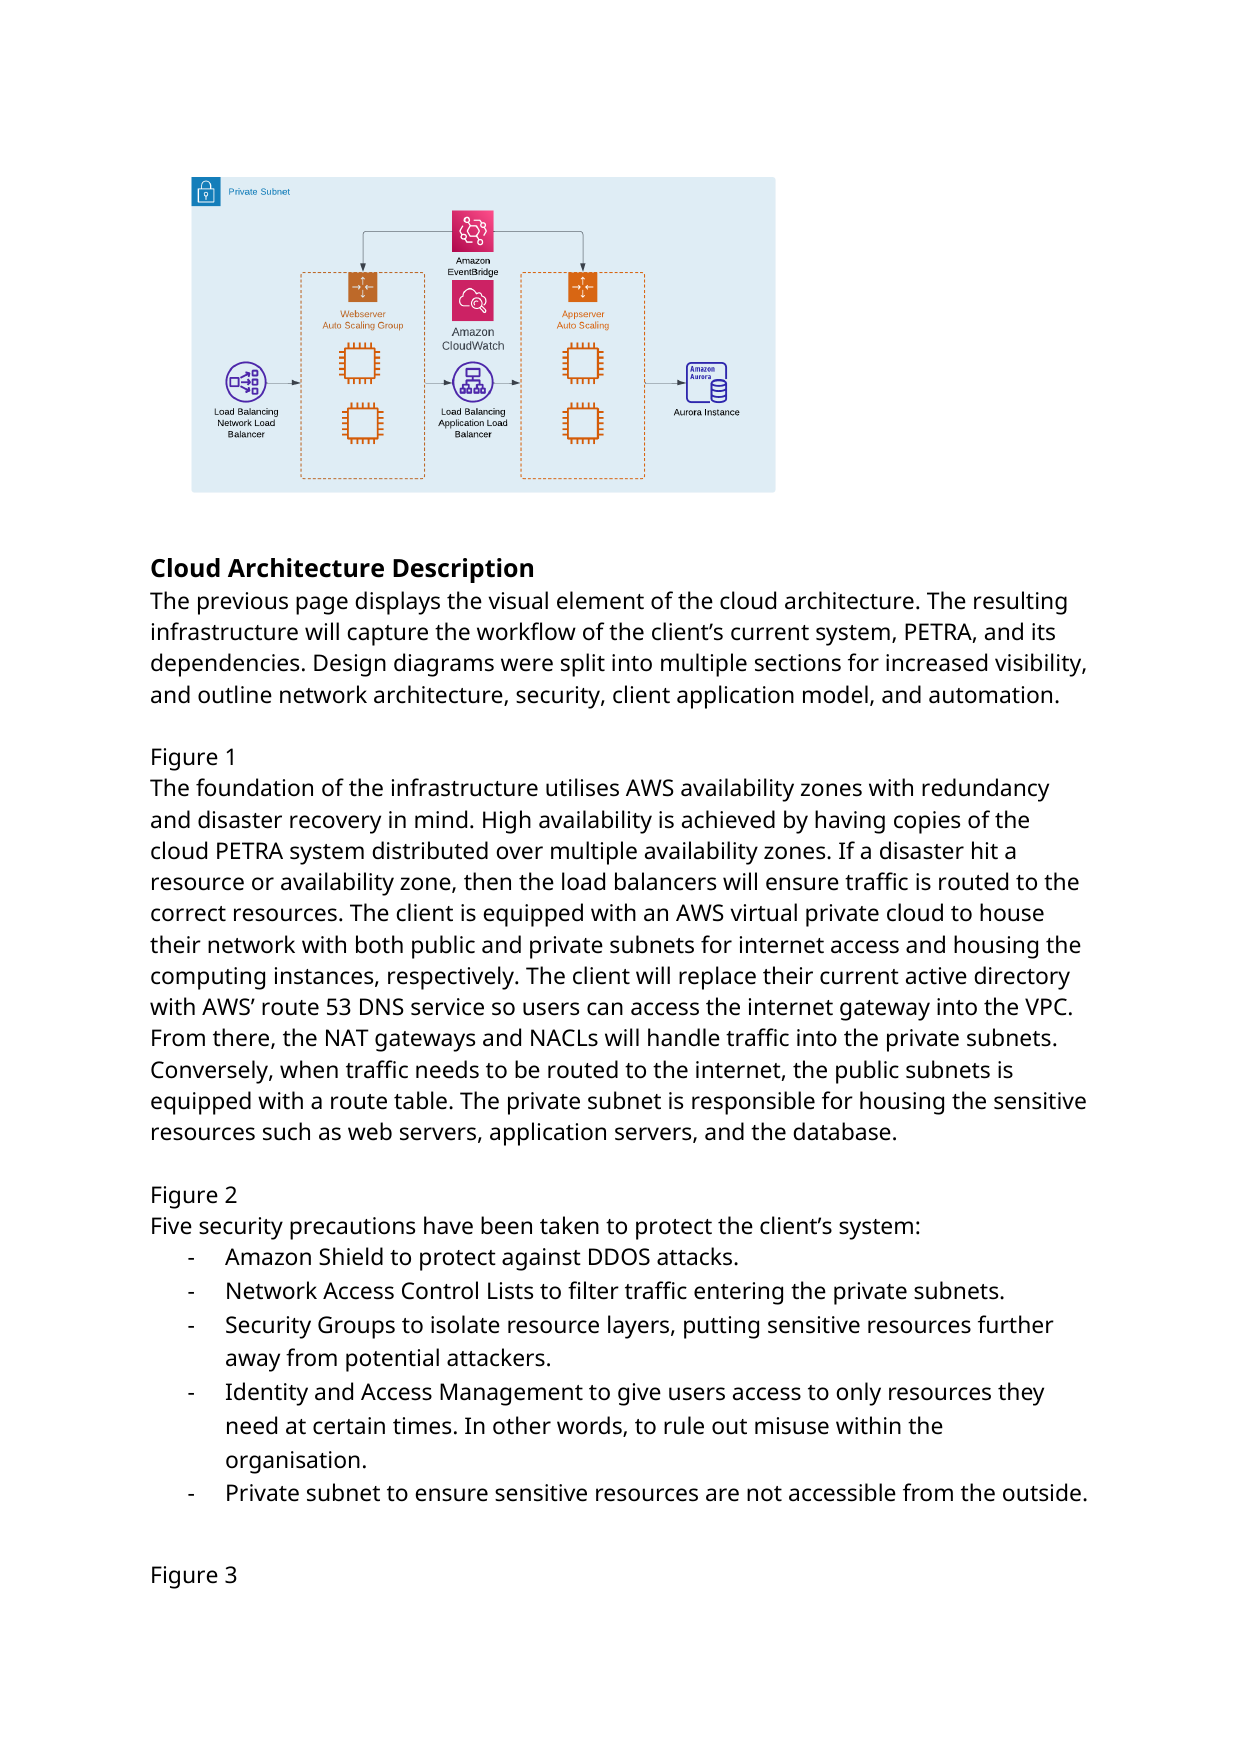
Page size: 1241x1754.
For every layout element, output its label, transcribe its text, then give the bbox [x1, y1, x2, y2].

text The foundation of the infrastructure utilises AWS availability zones with redundancy and disaster recovery in mind. High availability is achieved by having copies of the cloud PETRA system distributed over multiple availability zones. If a disaster hit a resource or availability zone, then the load balancers will ensure traffic is routed to the correct resources. The client is equipped with an AWS virtual private cloud to house their network with both public and private subnets for internet access and housing the computing instances, respectively. The client will replace their current active directory with AWS’ route 53 DNS service so users can access the internet gateway into the VPC. From there, the NAT gateways and NACLs will handle traffic into the private subnets. Conversely, when traffic needs to be routed to the internet, the public subnets is equipped with a route table. The private subnet is responsible for housing the sensitive resources such as web servers, application servers, and the database. [150, 772, 1090, 1147]
list Identity and Access Management to give users access to only resources they need at certain times. In other words, to rule out misuse within the organisation. [187, 1376, 1090, 1475]
text Figure 3 [150, 1559, 1090, 1590]
list Network Access Control Lists to filter traffic entering the private subnets. [187, 1275, 1090, 1306]
text Cloud Architecture Description [150, 551, 1090, 585]
text Figure 1 [150, 741, 1090, 772]
text The previous page displays the visual element of the cloud architecture. The resulting infrastructure will capture the workflow of the client’s current system, PETRA, and its dependencies. Design diagrams were split into multiple sections for increased visibility, and outline network architecture, security, client application model, and automation. [150, 585, 1090, 710]
list Security Groups to isolate resource layers, putting sensitive resources further away from potential attackers. [187, 1309, 1090, 1374]
text Five security precautions have been taken to protect the client’s system: [150, 1210, 1090, 1241]
list Private subnet to ensure sensitive resources are not accessible from the outside. [187, 1477, 1090, 1509]
text Figure 2 [150, 1179, 1090, 1210]
picture [150, 150, 816, 520]
list Amazon Shield to protect against DDOS attacks. [187, 1241, 1090, 1272]
